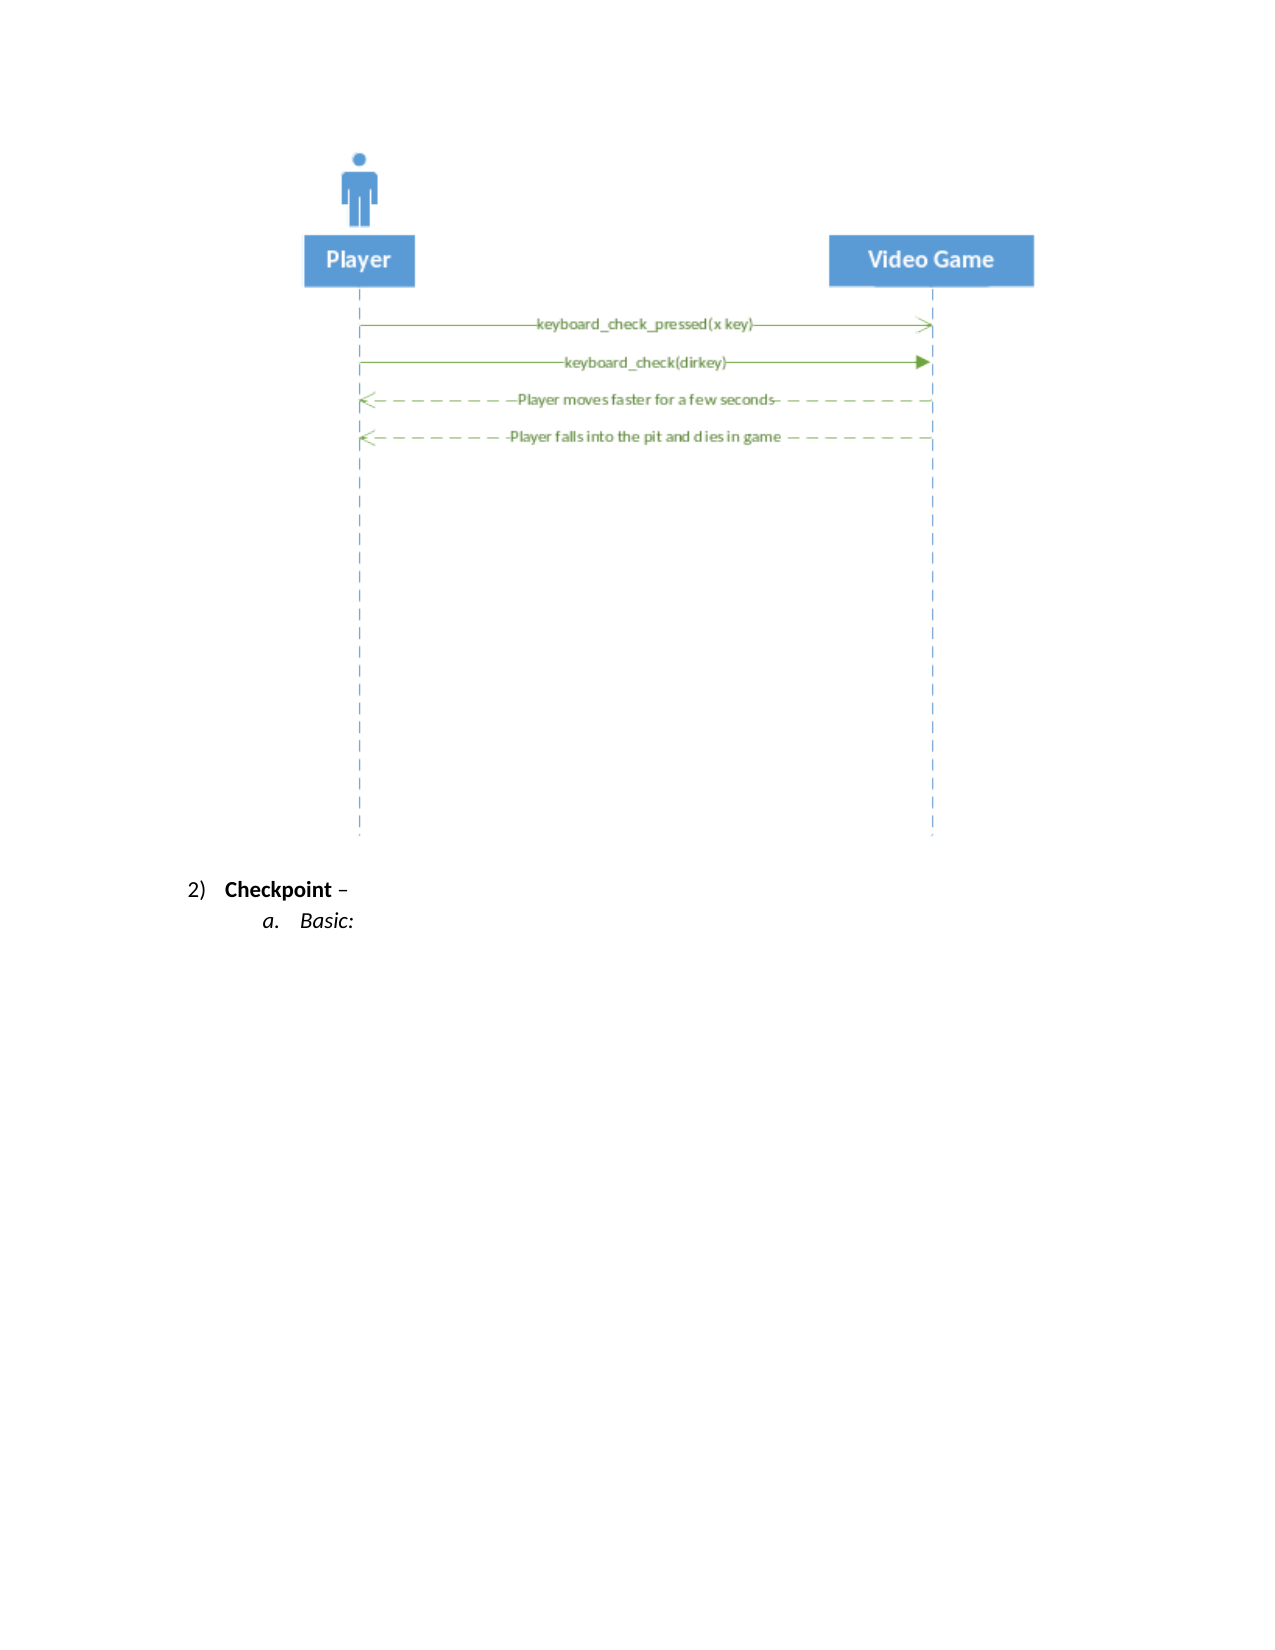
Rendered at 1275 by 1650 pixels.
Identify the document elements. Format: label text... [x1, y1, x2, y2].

list Basic: [262, 906, 1125, 934]
list Checkpoint – [187, 876, 1125, 904]
